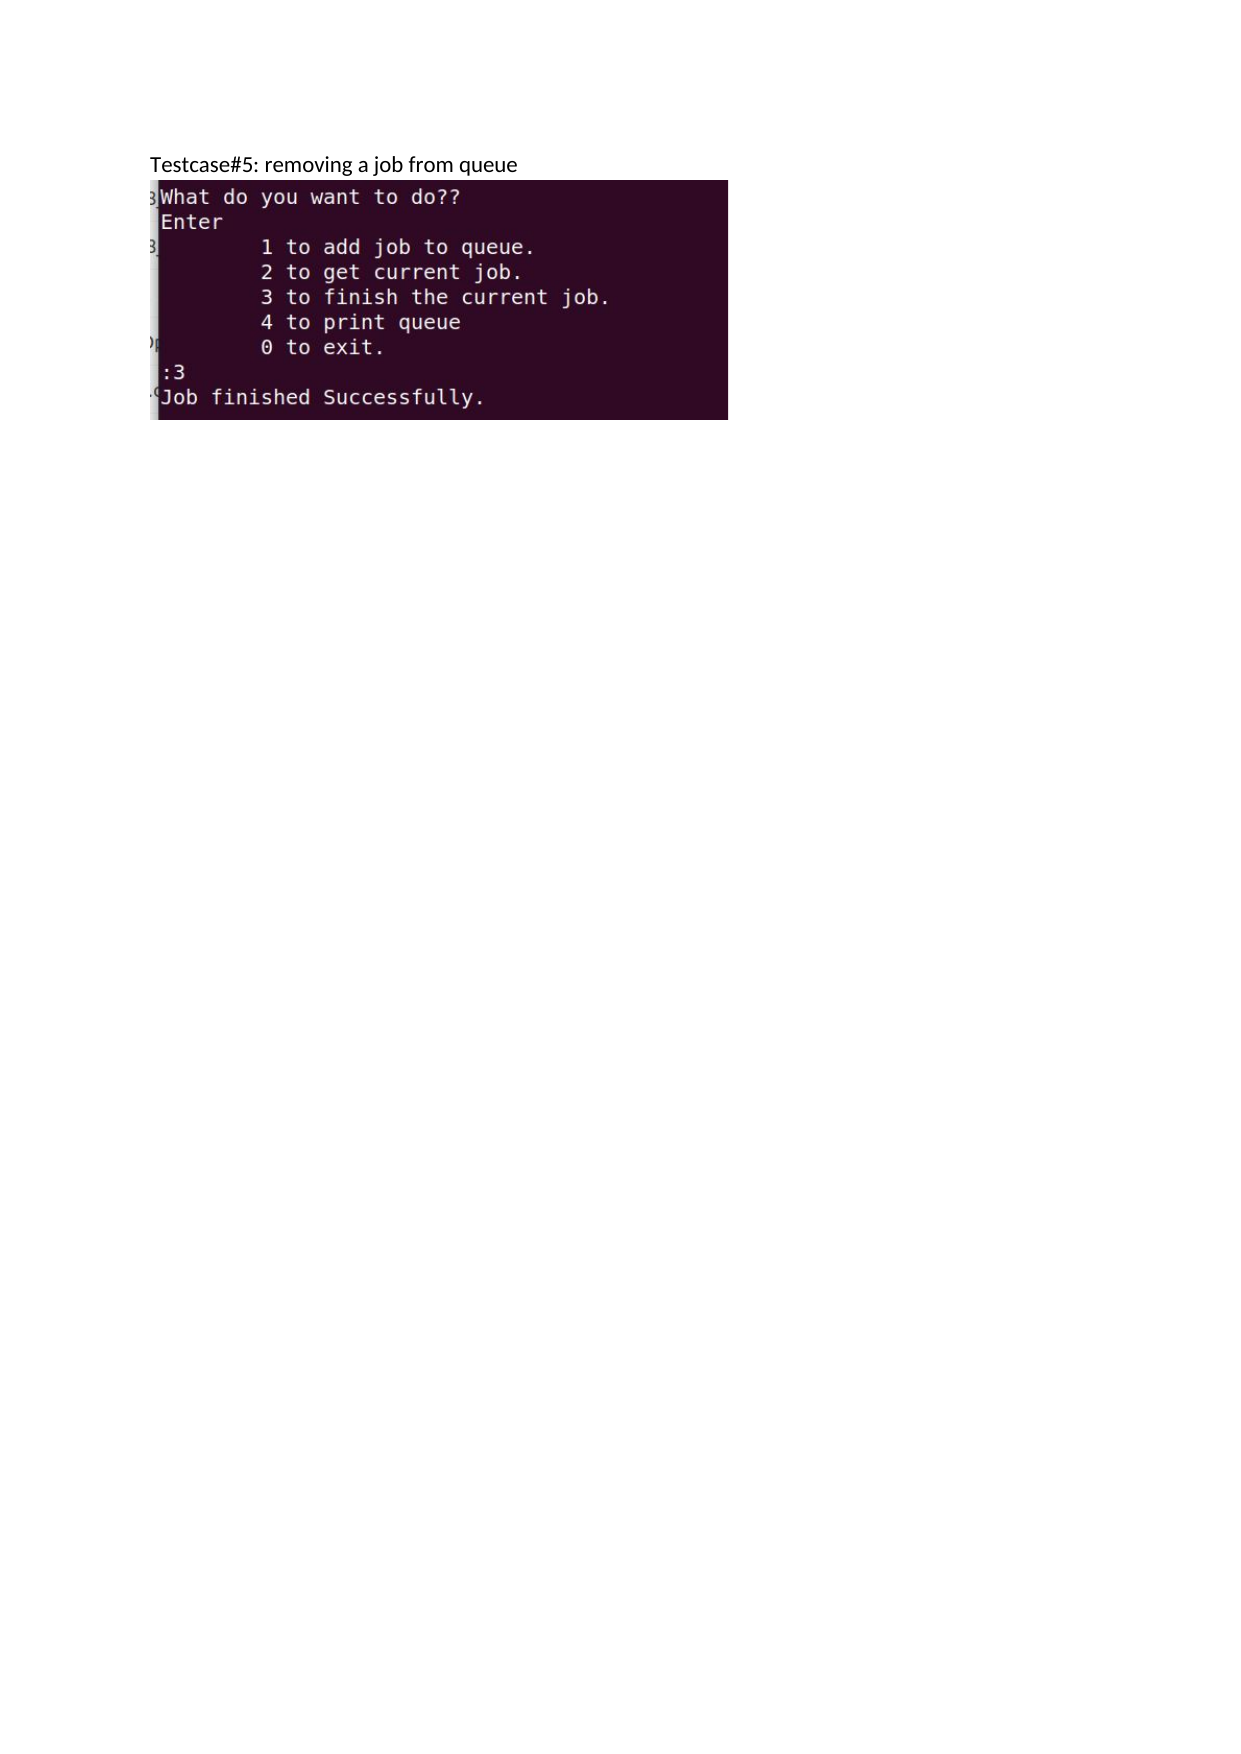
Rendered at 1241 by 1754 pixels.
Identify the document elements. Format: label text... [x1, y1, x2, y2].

picture [150, 180, 729, 420]
